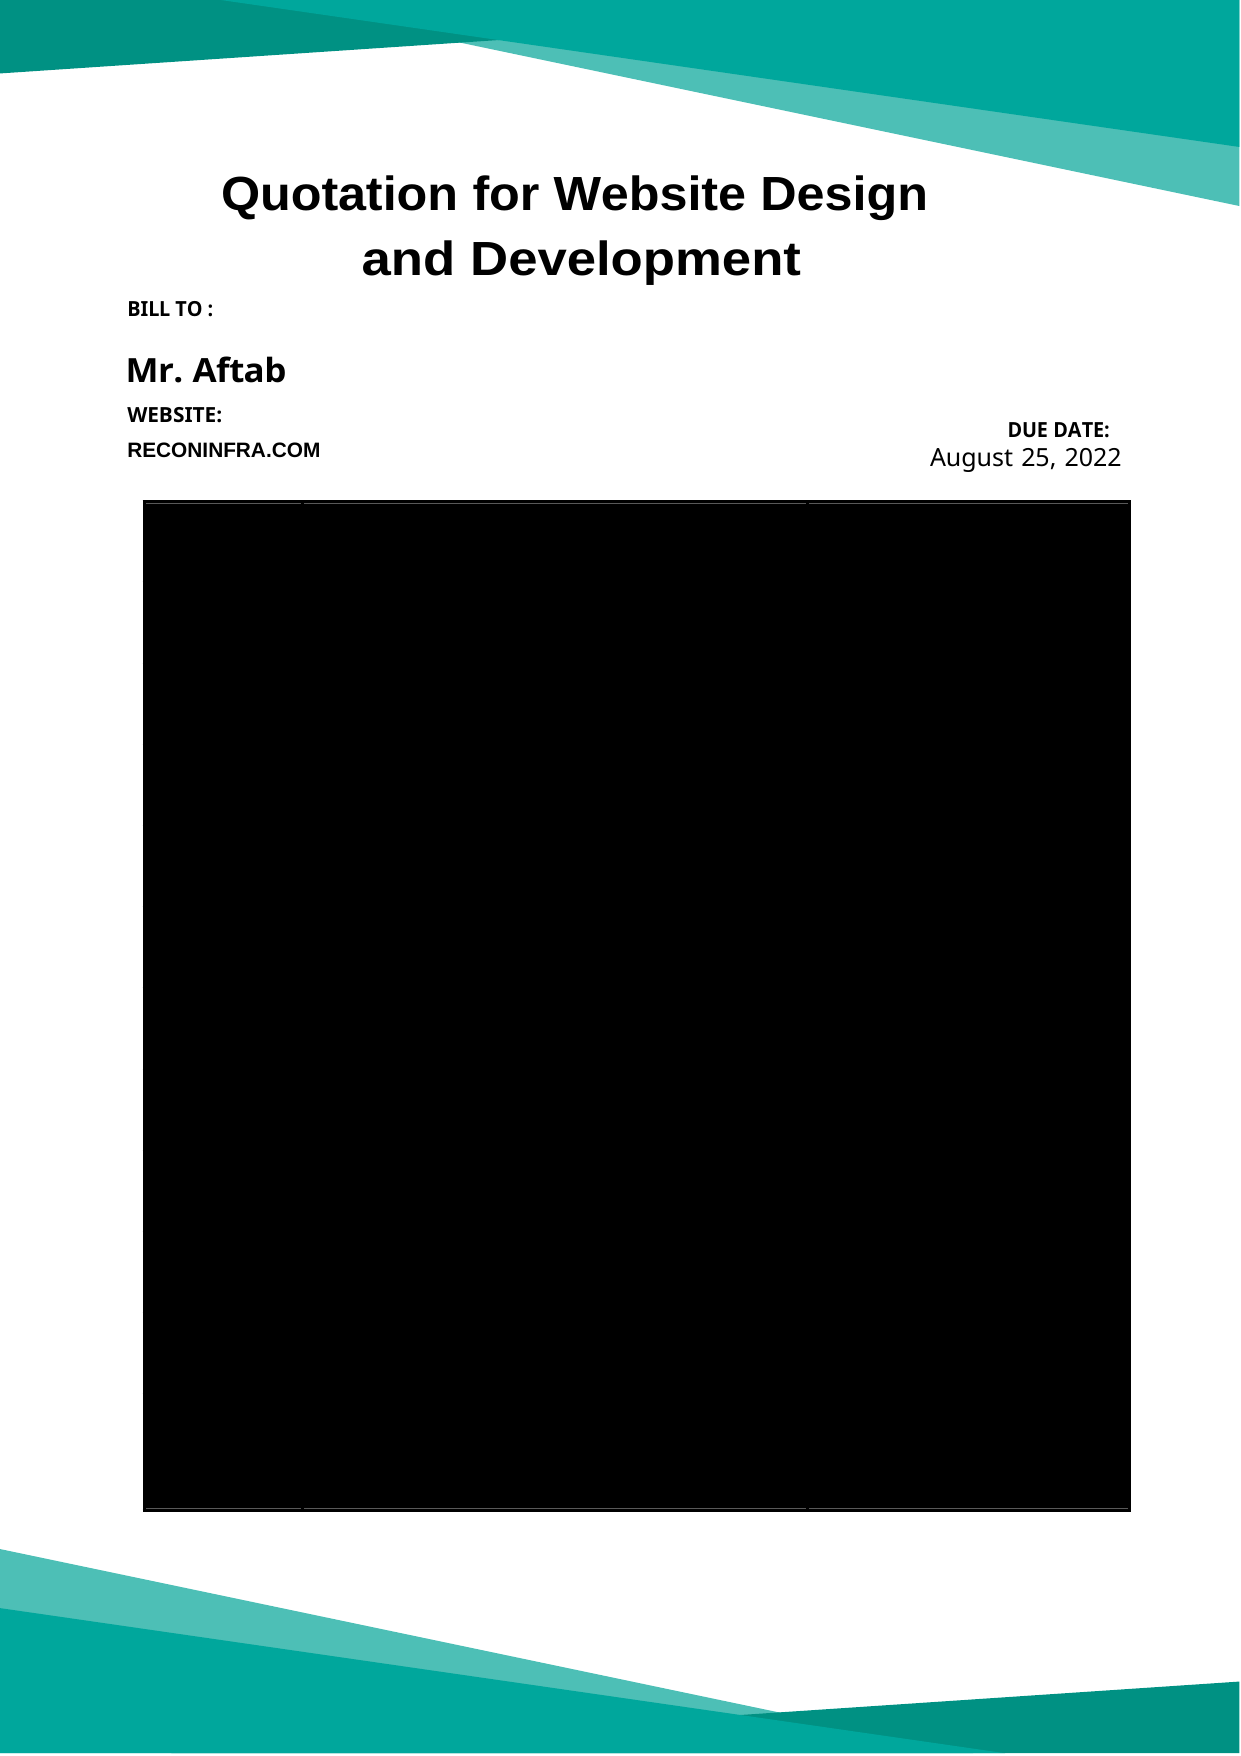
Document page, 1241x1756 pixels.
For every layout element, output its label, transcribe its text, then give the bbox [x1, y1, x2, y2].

text WEBSITE: [127, 400, 322, 428]
text August 25, 2022 [930, 442, 1128, 472]
title Quotation for Website Design and Development [221, 166, 1016, 286]
text DUE DATE: [1007, 418, 1128, 442]
text Mr. Aftab [125, 347, 322, 392]
text BILL TO : [127, 294, 218, 323]
text RECONINFRA.COM [127, 438, 322, 462]
